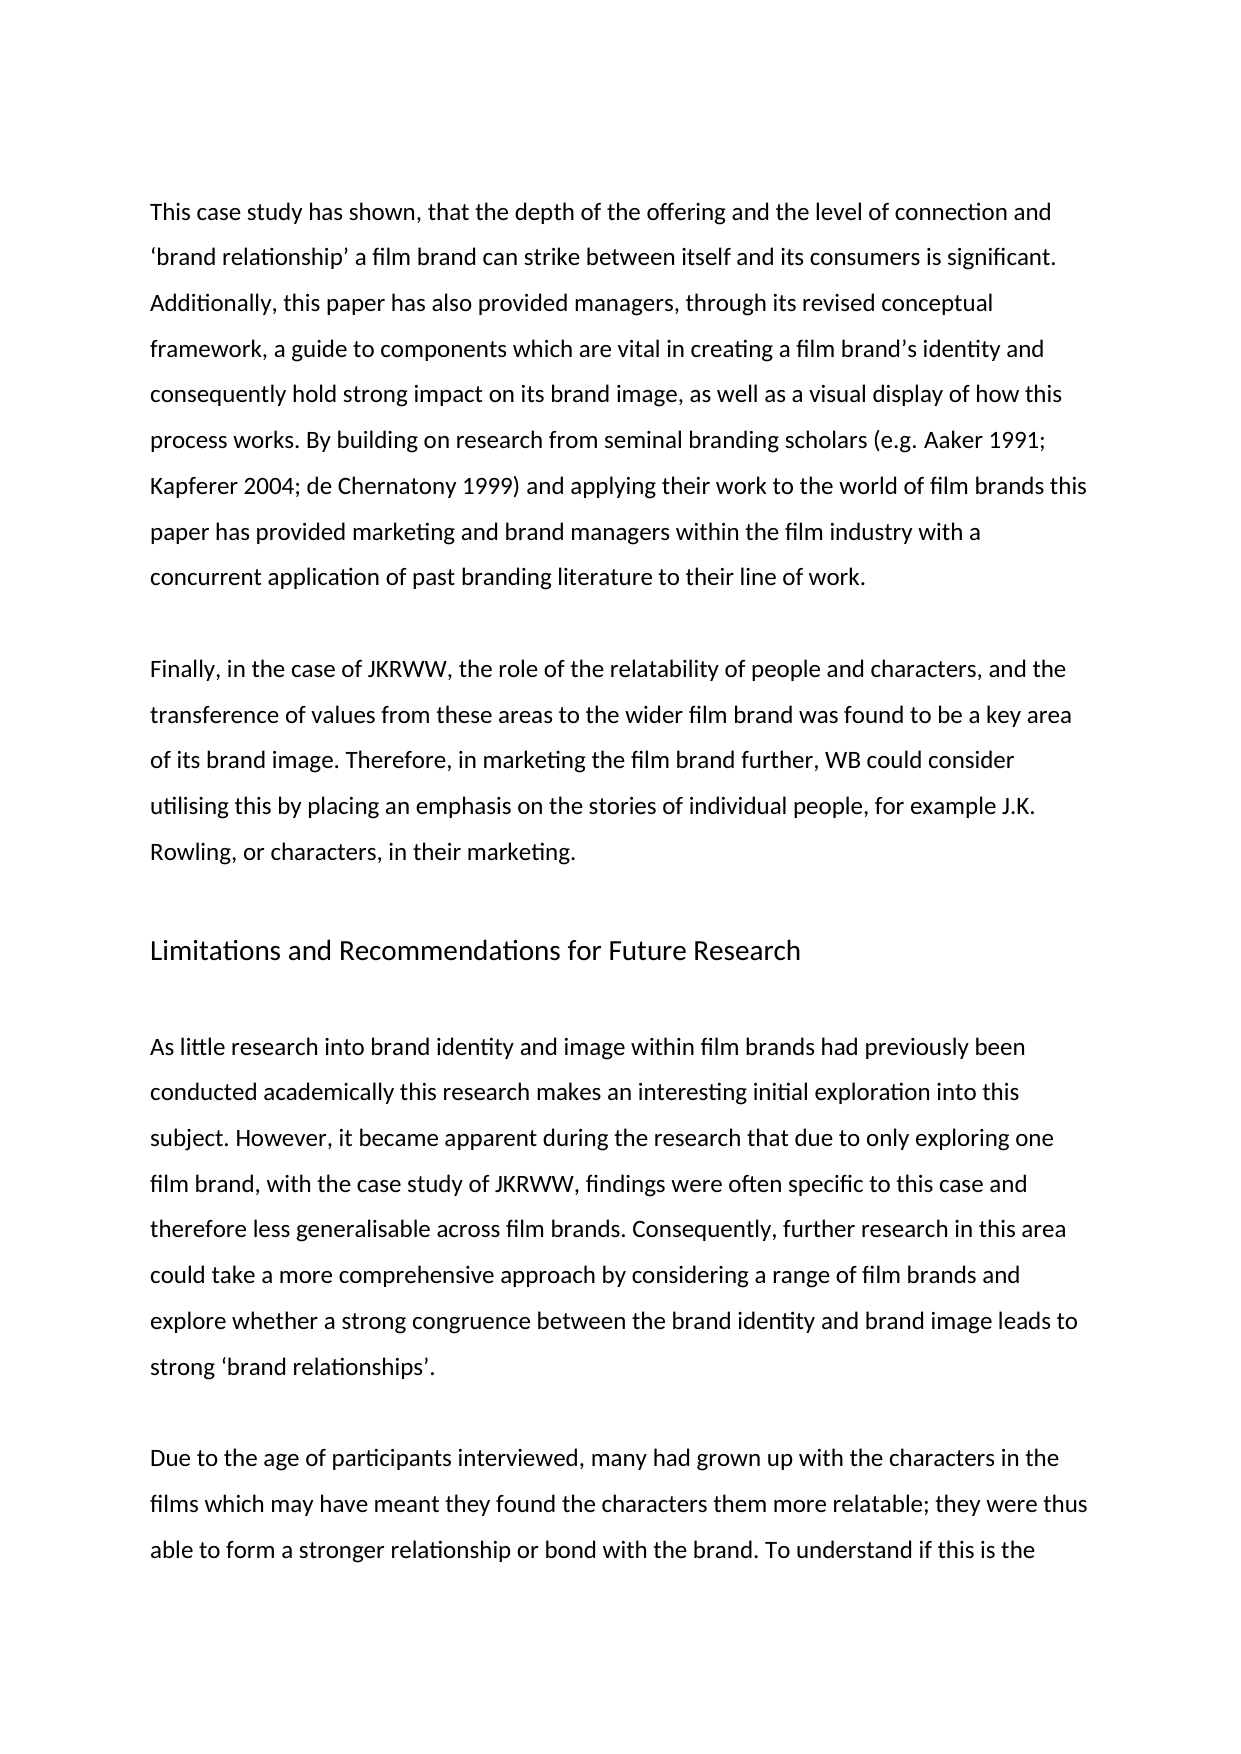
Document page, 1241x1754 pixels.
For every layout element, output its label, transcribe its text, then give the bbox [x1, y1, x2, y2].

text Finally, in the case of JKRWW, the role of the relatability of people and characters, and the transference of values from these areas to the wider film brand was found to be a key area of its brand image. Therefore, in marketing the film brand further, WB could consider utilising this by placing an emphasis on the stories of individual people, for example J.K. Rowling, or characters, in their marketing. [150, 653, 1090, 866]
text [150, 1442, 1090, 1564]
subtitle Limitations and Recommendations for Future Research [150, 932, 1090, 967]
text This case study has shown, that the depth of the offering and the level of connection and ‘brand relationship’ a film brand can strike between itself and its consumers is significant. Additionally, this paper has also provided managers, through its revised conceptual framework, a guide to components which are vital in creating a film brand’s identity and consequently hold strong impact on its brand image, as well as a visual display of how this process works. By building on research from seminal branding scholars (e.g. Aaker 1991; Kapferer 2004; de Chernatony 1999) and applying their work to the world of film brands this paper has provided marketing and brand managers within the film industry with a concurrent application of past branding literature to their line of work. [150, 196, 1090, 592]
text As little research into brand identity and image within film brands had previously been conducted academically this research makes an interesting initial exploration into this subject. However, it became apparent during the research that due to only exploring one film brand, with the case study of JKRWW, findings were often specific to this case and therefore less generalisable across film brands. Consequently, further research in this area could take a more comprehensive approach by considering a range of film brands and explore whether a strong congruence between the brand identity and brand image leads to strong ‘brand relationships’. [150, 1031, 1090, 1381]
